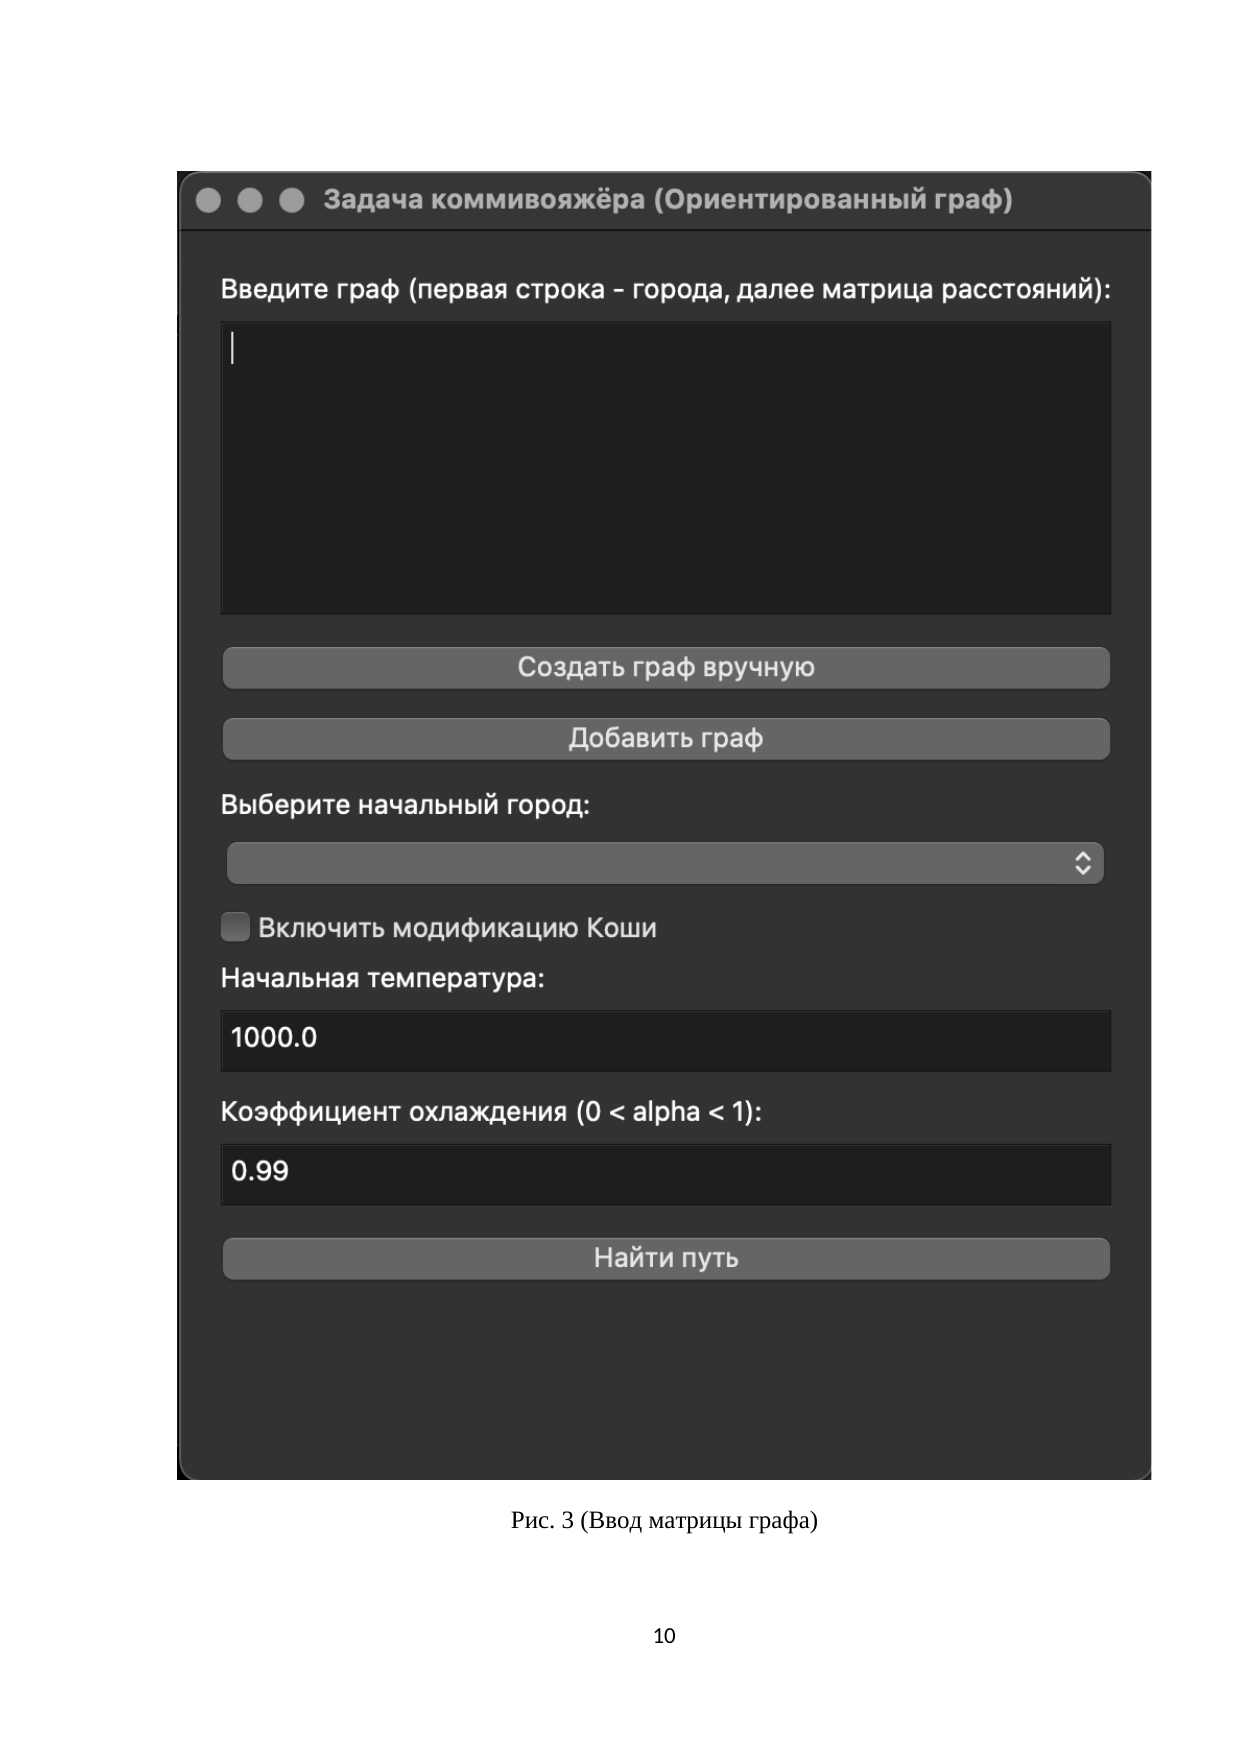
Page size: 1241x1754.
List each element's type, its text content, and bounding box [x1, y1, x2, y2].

picture [177, 171, 1152, 1480]
text Рис. 3 (Ввод матрицы графа) [177, 1505, 1152, 1534]
